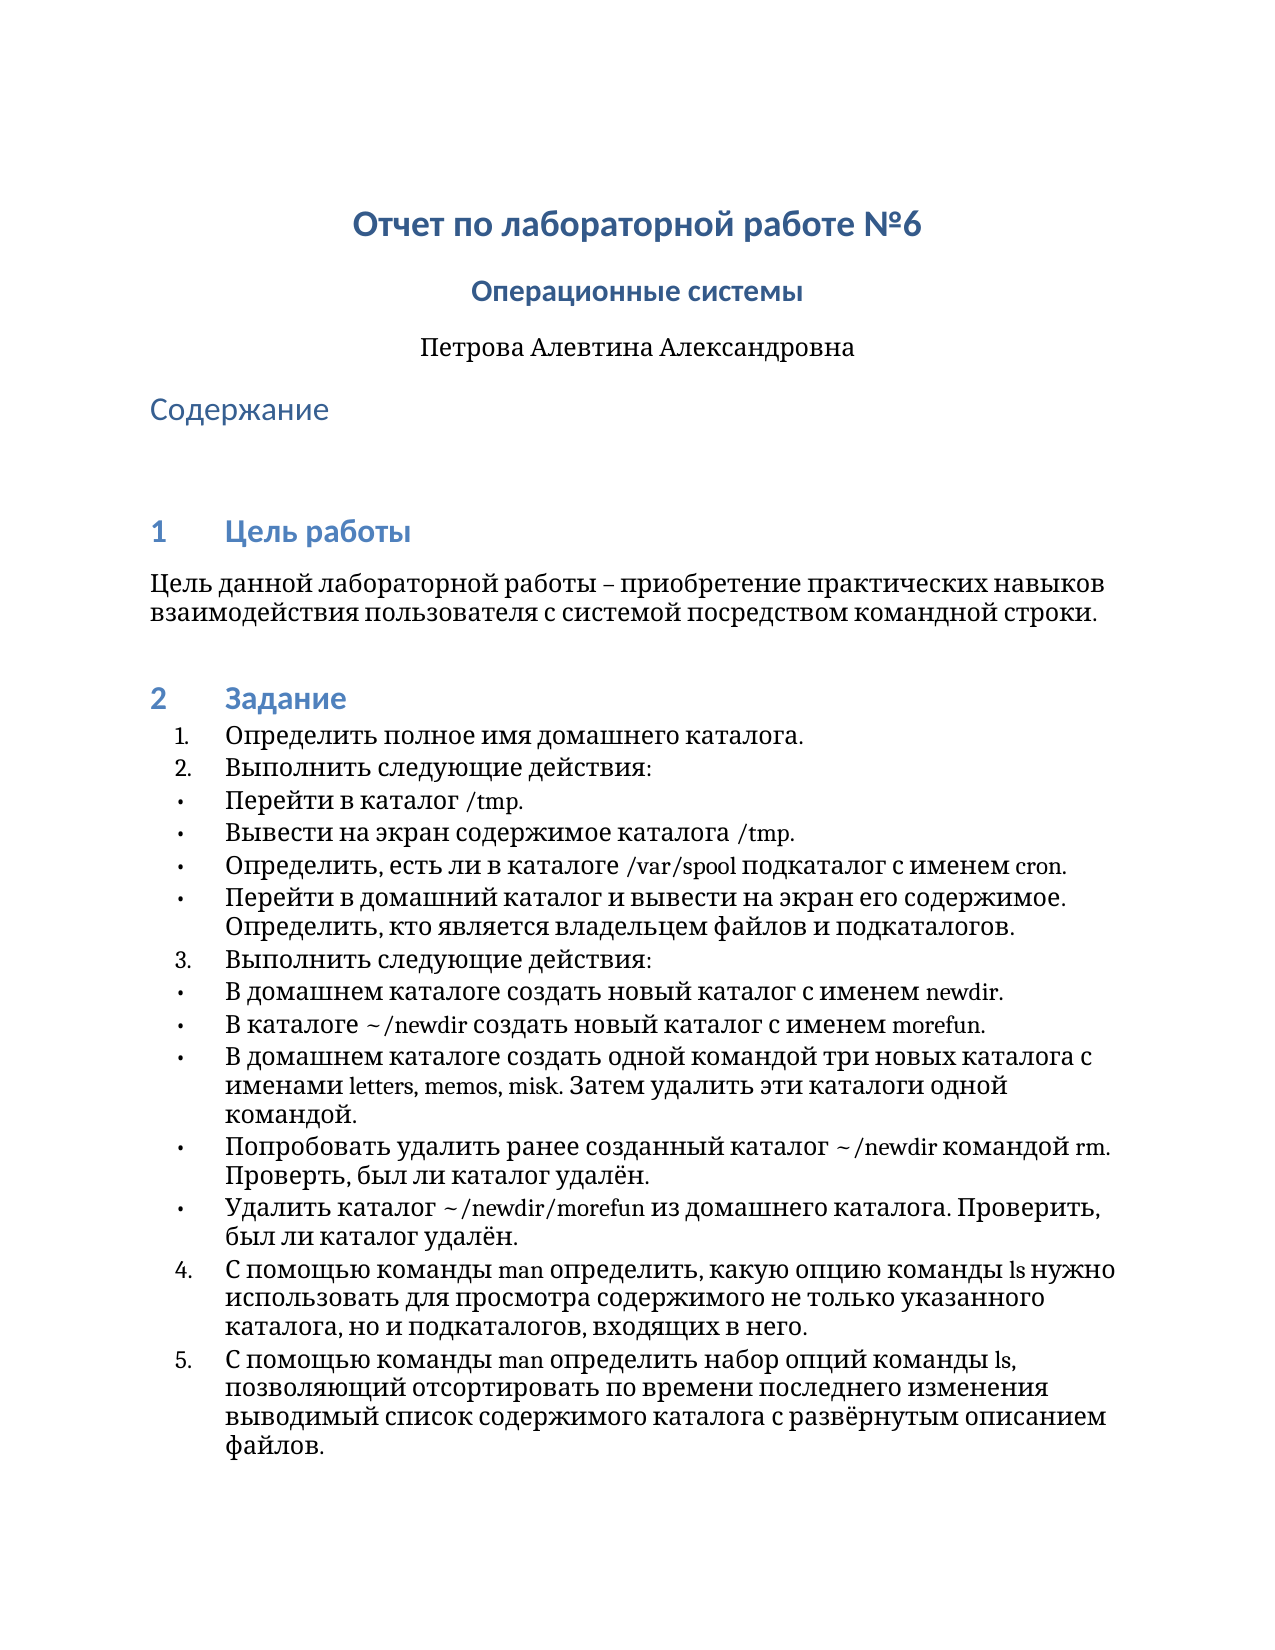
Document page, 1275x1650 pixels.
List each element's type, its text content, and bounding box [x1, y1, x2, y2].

list С помощью команды man определить набор опций команды ls, позволяющий отсортировать по времени последнего изменения выводимый список содержимого каталога с развёрнутым описанием файлов. [175, 1346, 1125, 1461]
list В домашнем каталоге создать одной командой три новых каталога с именами letters, memos, misk. Затем удалить эти каталоги одной командой. [175, 1043, 1125, 1129]
title Отчет по лабораторной работе №6 [150, 200, 1125, 246]
subtitle 2 Задание [150, 677, 1125, 718]
list В домашнем каталоге создать новый каталог с именем newdir. [175, 978, 1125, 1007]
list Определить, есть ли в каталоге /var/spool подкаталог с именем cron. [175, 852, 1125, 881]
list Попробовать удалить ранее созданный каталог ~/newdir командой rm. Проверть, был ли каталог удалён. [175, 1133, 1125, 1191]
subtitle Операционные системы [150, 271, 1125, 309]
list Выполнить следующие действия: [175, 946, 1125, 974]
list Определить полное имя домашнего каталога. [175, 722, 1125, 751]
list Удалить каталог ~/newdir/morefun из домашнего каталога. Проверить, был ли каталог удалён. [175, 1194, 1125, 1252]
text Петрова Алевтина Александровна [150, 334, 1125, 363]
list Выполнить следующие действия: [175, 754, 1125, 783]
list В каталоге ~/newdir создать новый каталог с именем morefun. [175, 1011, 1125, 1039]
list С помощью команды man определить, какую опцию команды ls нужно использовать для просмотра содержимого не только указанного каталога, но и подкаталогов, входящих в него. [175, 1256, 1125, 1342]
list Перейти в домашний каталог и вывести на экран его содержимое. Определить, кто является владельцем файлов и подкаталогов. [175, 884, 1125, 942]
list Вывести на экран содержимое каталога /tmp. [175, 819, 1125, 848]
text Цель данной лабораторной работы – приобретение практических навыков взаимодействия пользователя с системой посредством командной строки. [150, 570, 1125, 627]
subtitle 1 Цель работы [150, 510, 1125, 551]
list Перейти в каталог /tmp. [175, 787, 1125, 816]
